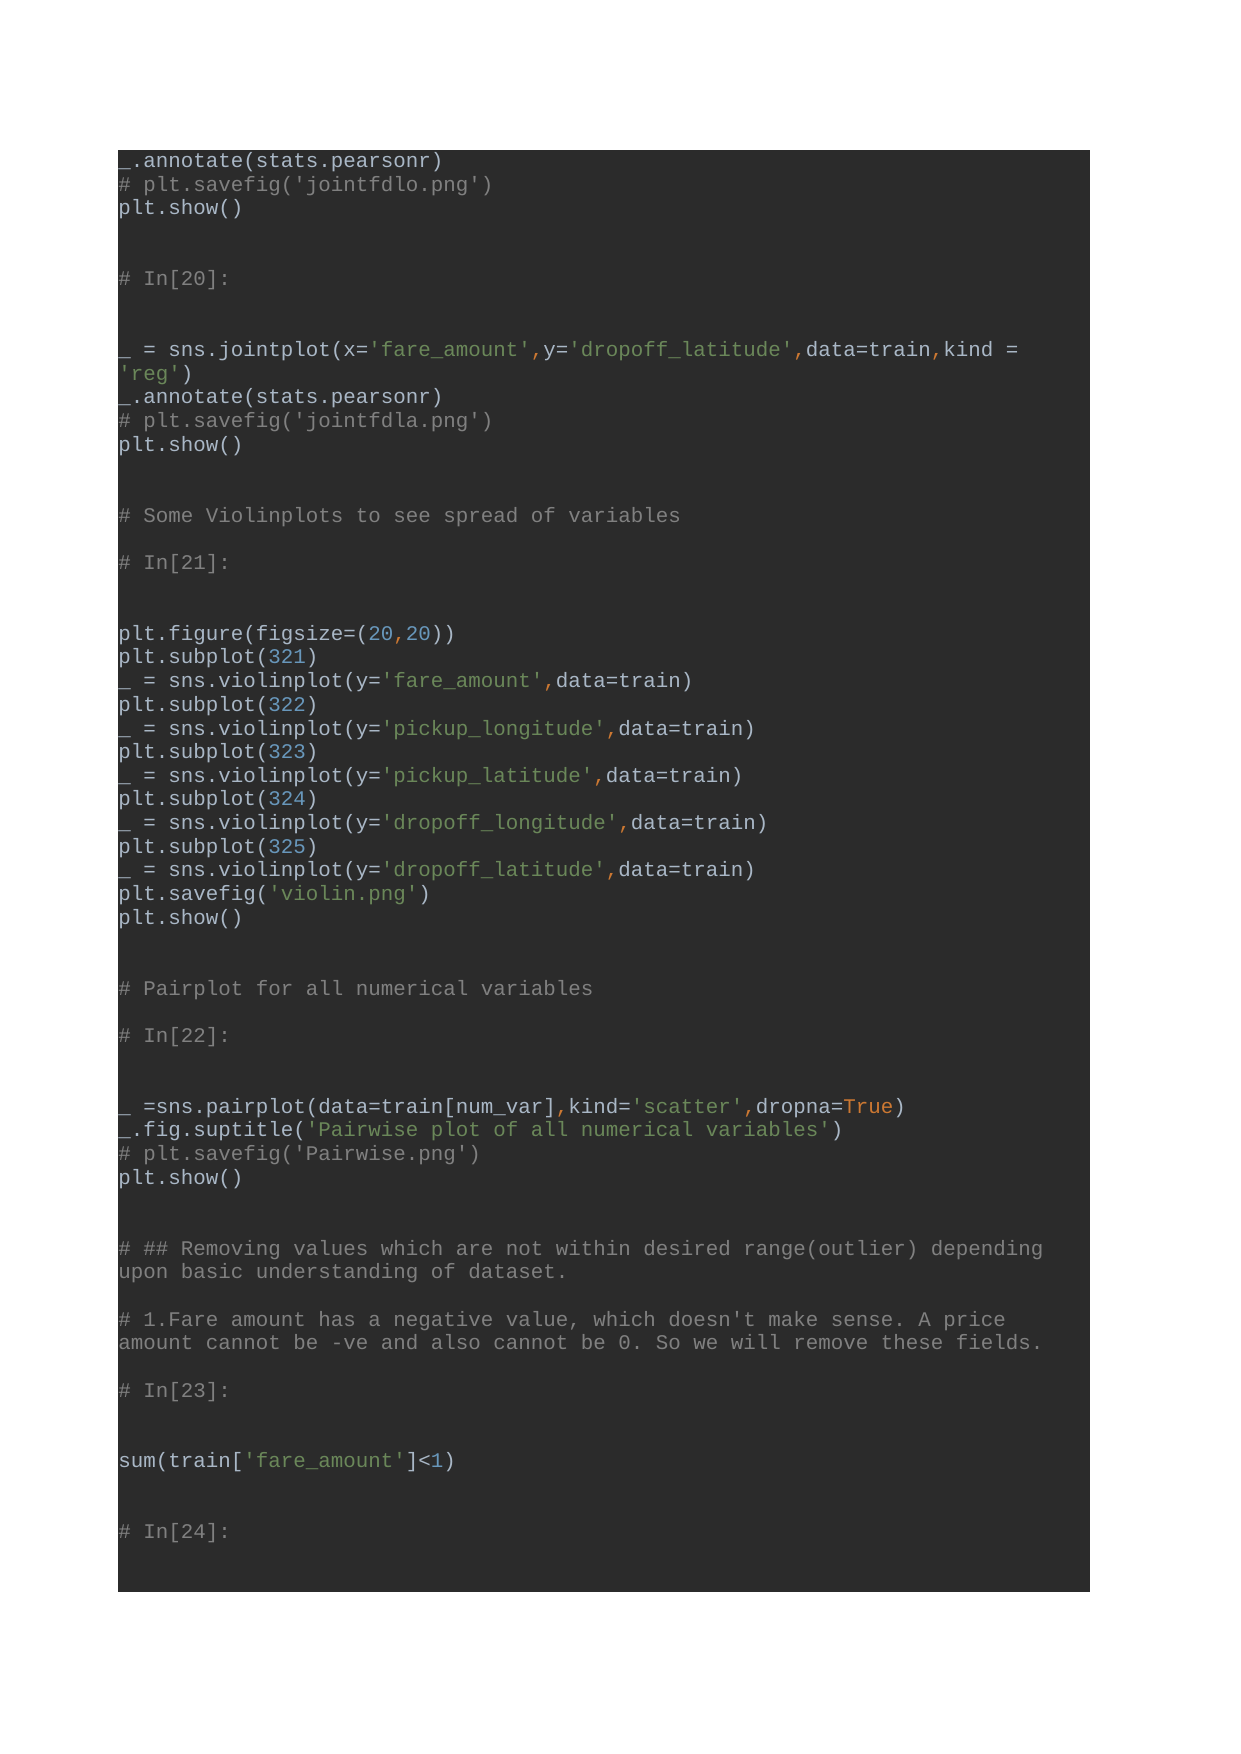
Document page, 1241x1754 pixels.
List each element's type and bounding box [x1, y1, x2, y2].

text [118, 150, 1090, 1592]
